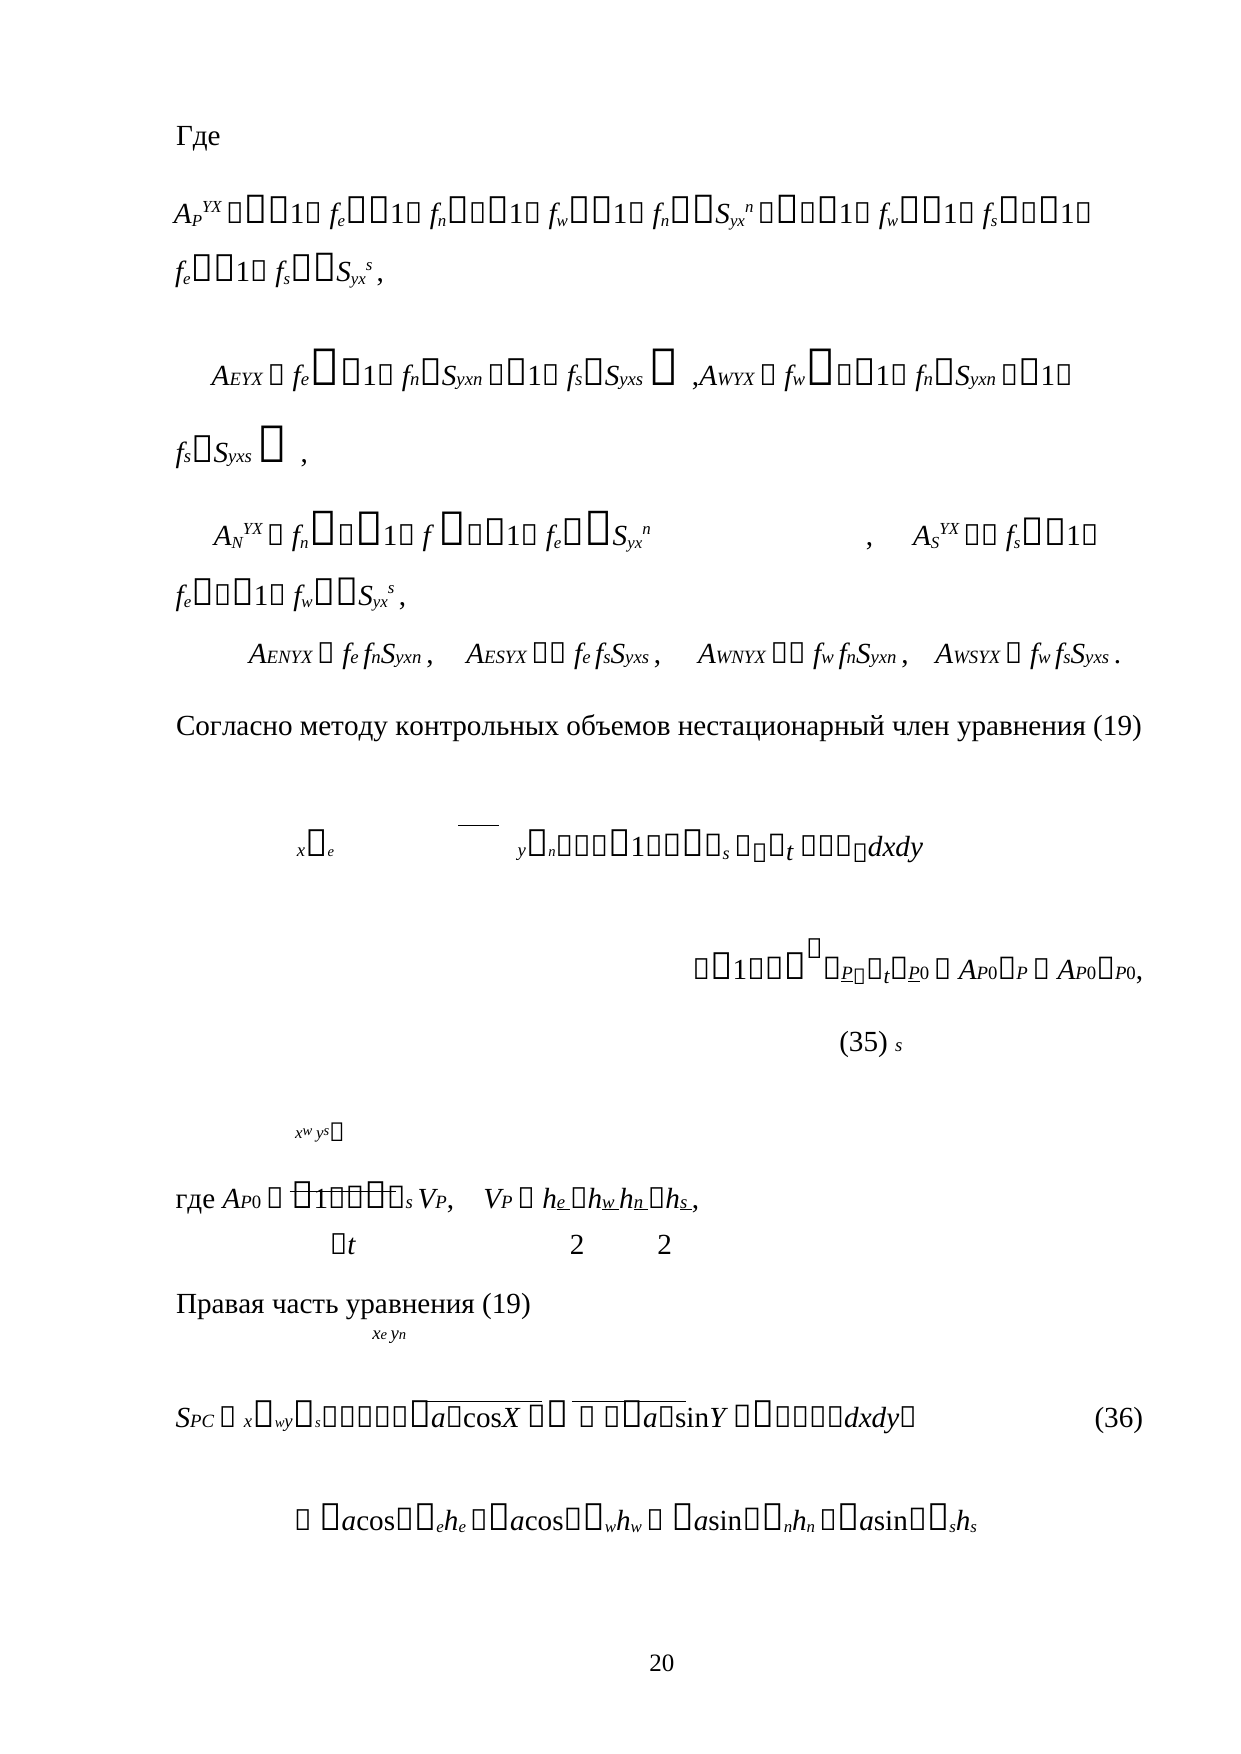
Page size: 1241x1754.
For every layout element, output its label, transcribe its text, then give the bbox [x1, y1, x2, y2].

text ANYX  fn1 f 1 feSyxn , ASYX  fs1 fe1 fwSyxs , [175, 494, 1152, 616]
text AEYX  fe1 fnSyxn 1 fsSyxs  , AWYX  fw1 fnSyxn 1 fsSyxs  , [175, 331, 1152, 477]
text где AP0  1s VP, VP  he hw hn hs , [175, 1168, 1152, 1219]
text Согласно методу контрольных объемов нестационарный член уравнения (19) [176, 708, 1152, 741]
subtitle SPC  xwysacosX   asinY dxdy (36) [174, 1387, 1154, 1438]
subtitle APYX 1 fe1 fn1 fw1 fnSyxn 1 fw1 fs1 fe1 fsSyxs , [174, 181, 1152, 293]
text AENYX  fe fnSyxn , AESYX  fe fsSyxs , AWNYX  fw fnSyxn , AWSYX  fw fsSyxs . [175, 633, 1152, 672]
text  acosehe acoswhw  asinnhn asinshs [294, 1490, 1152, 1541]
text xe yn1s t dxdy 1PtP0  AP0P  AP0P0, (35) s [297, 809, 1152, 1057]
text Где [176, 118, 1152, 152]
text t 2 2 [175, 1223, 1152, 1263]
text xe yn [372, 1322, 1152, 1343]
text xw ys [295, 1088, 1152, 1149]
text Правая часть уравнения (19) [176, 1286, 1152, 1320]
